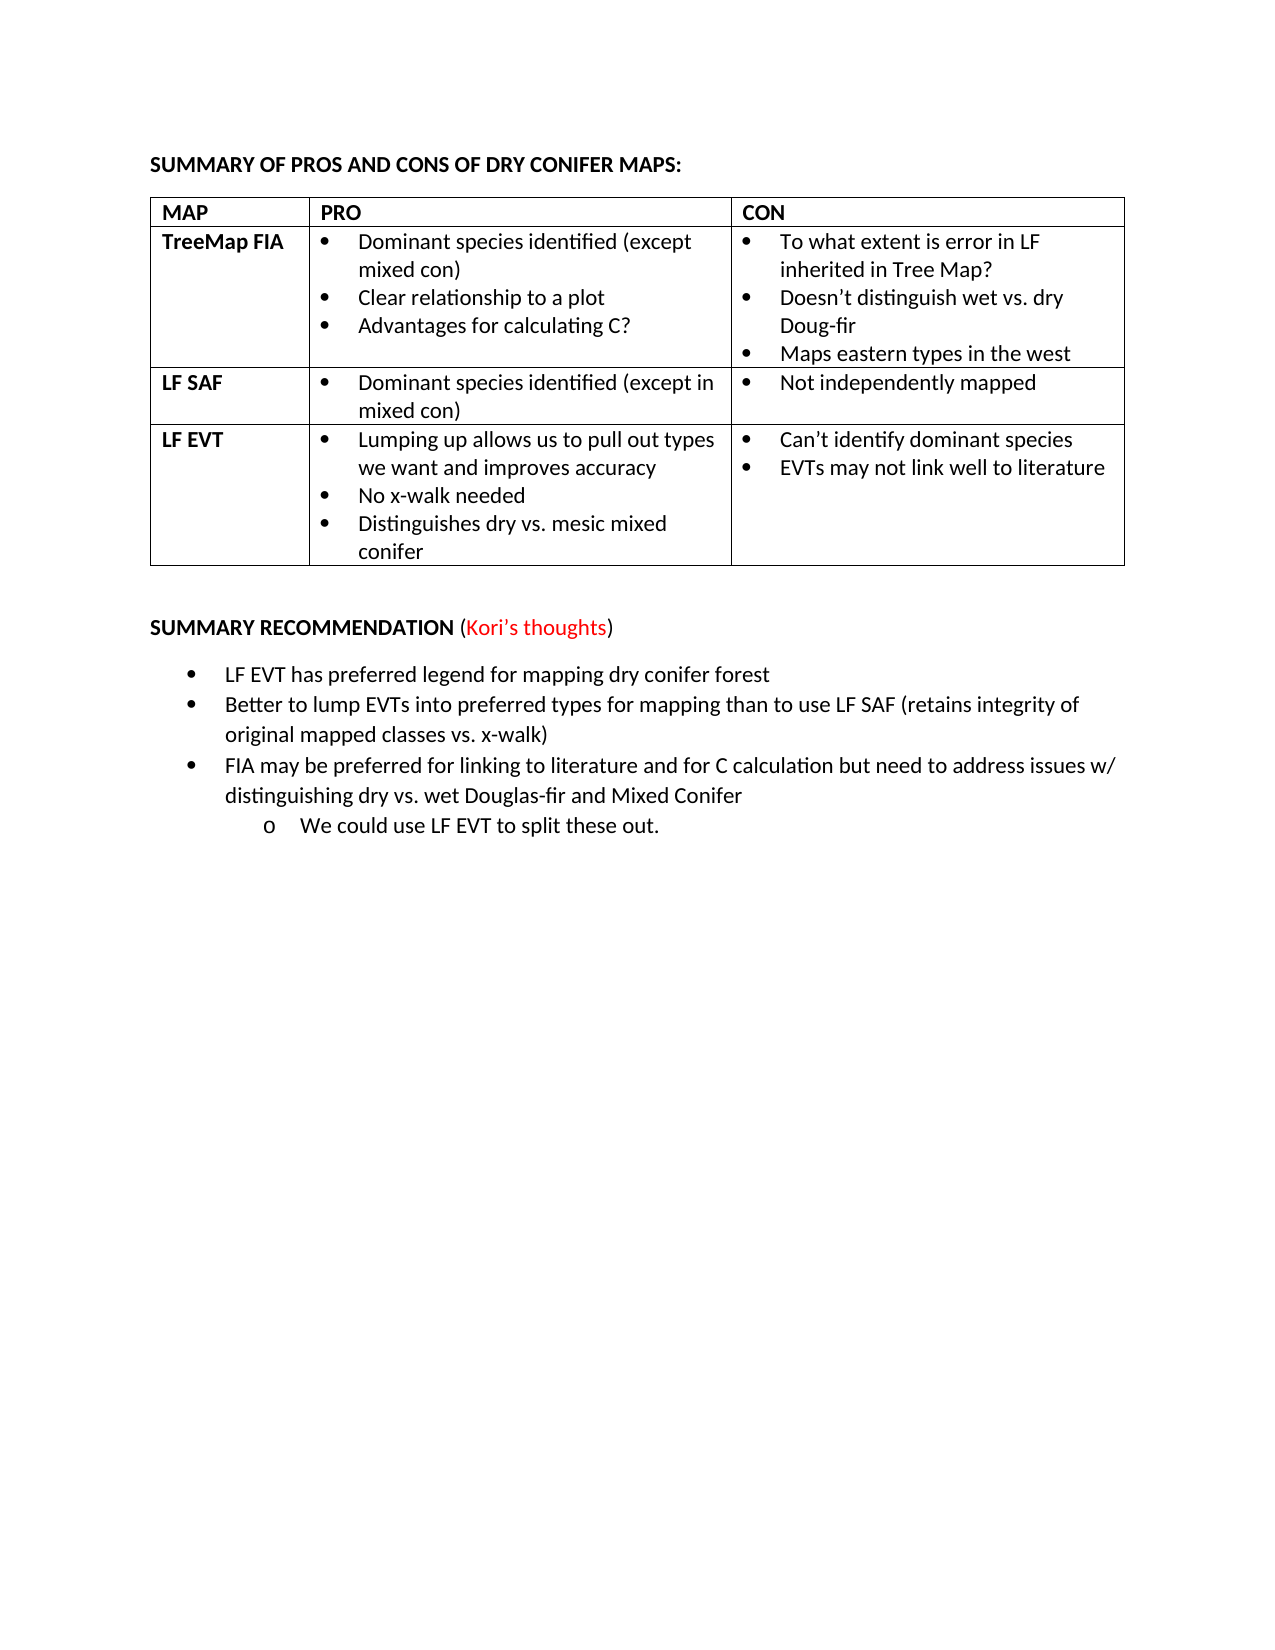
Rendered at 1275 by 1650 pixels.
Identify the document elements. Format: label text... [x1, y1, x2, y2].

table_cell Dominant species identified (except in mixed con) [310, 368, 731, 424]
list FIA may be preferred for linking to literature and for C calculation but need to address issues w/ distinguishing dry vs. wet Douglas-fir and Mixed Conifer [187, 751, 1125, 809]
table_cell Can’t identify dominant species EVTs may not link well to literature [732, 425, 1124, 565]
table_cell LF SAF [151, 368, 309, 424]
table_cell Lumping up allows us to pull out types we want and improves accuracy No x-walk needed Distinguishes dry vs. mesic mixed conifer [310, 425, 731, 565]
table_header CON [732, 198, 1124, 226]
text SUMMARY RECOMMENDATION (Kori’s thoughts) [150, 613, 1125, 641]
table_cell To what extent is error in LF inherited in Tree Map? Doesn’t distinguish wet vs. dry Doug-fir Maps eastern types in the west [732, 227, 1124, 367]
table_cell Not independently mapped [732, 368, 1124, 424]
table_cell TreeMap FIA [151, 227, 309, 367]
list LF EVT has preferred legend for mapping dry conifer forest [187, 660, 1125, 688]
table_cell Dominant species identified (except mixed con) Clear relationship to a plot Advantages for calculating C? [310, 227, 731, 367]
table_header PRO [310, 198, 731, 226]
list We could use LF EVT to split these out. [262, 811, 1125, 840]
text SUMMARY OF PROS AND CONS OF DRY CONIFER MAPS: [150, 150, 1125, 178]
table_cell LF EVT [151, 425, 309, 565]
table_header MAP [151, 198, 309, 226]
list Better to lump EVTs into preferred types for mapping than to use LF SAF (retains integrity of original mapped classes vs. x-walk) [187, 690, 1125, 748]
